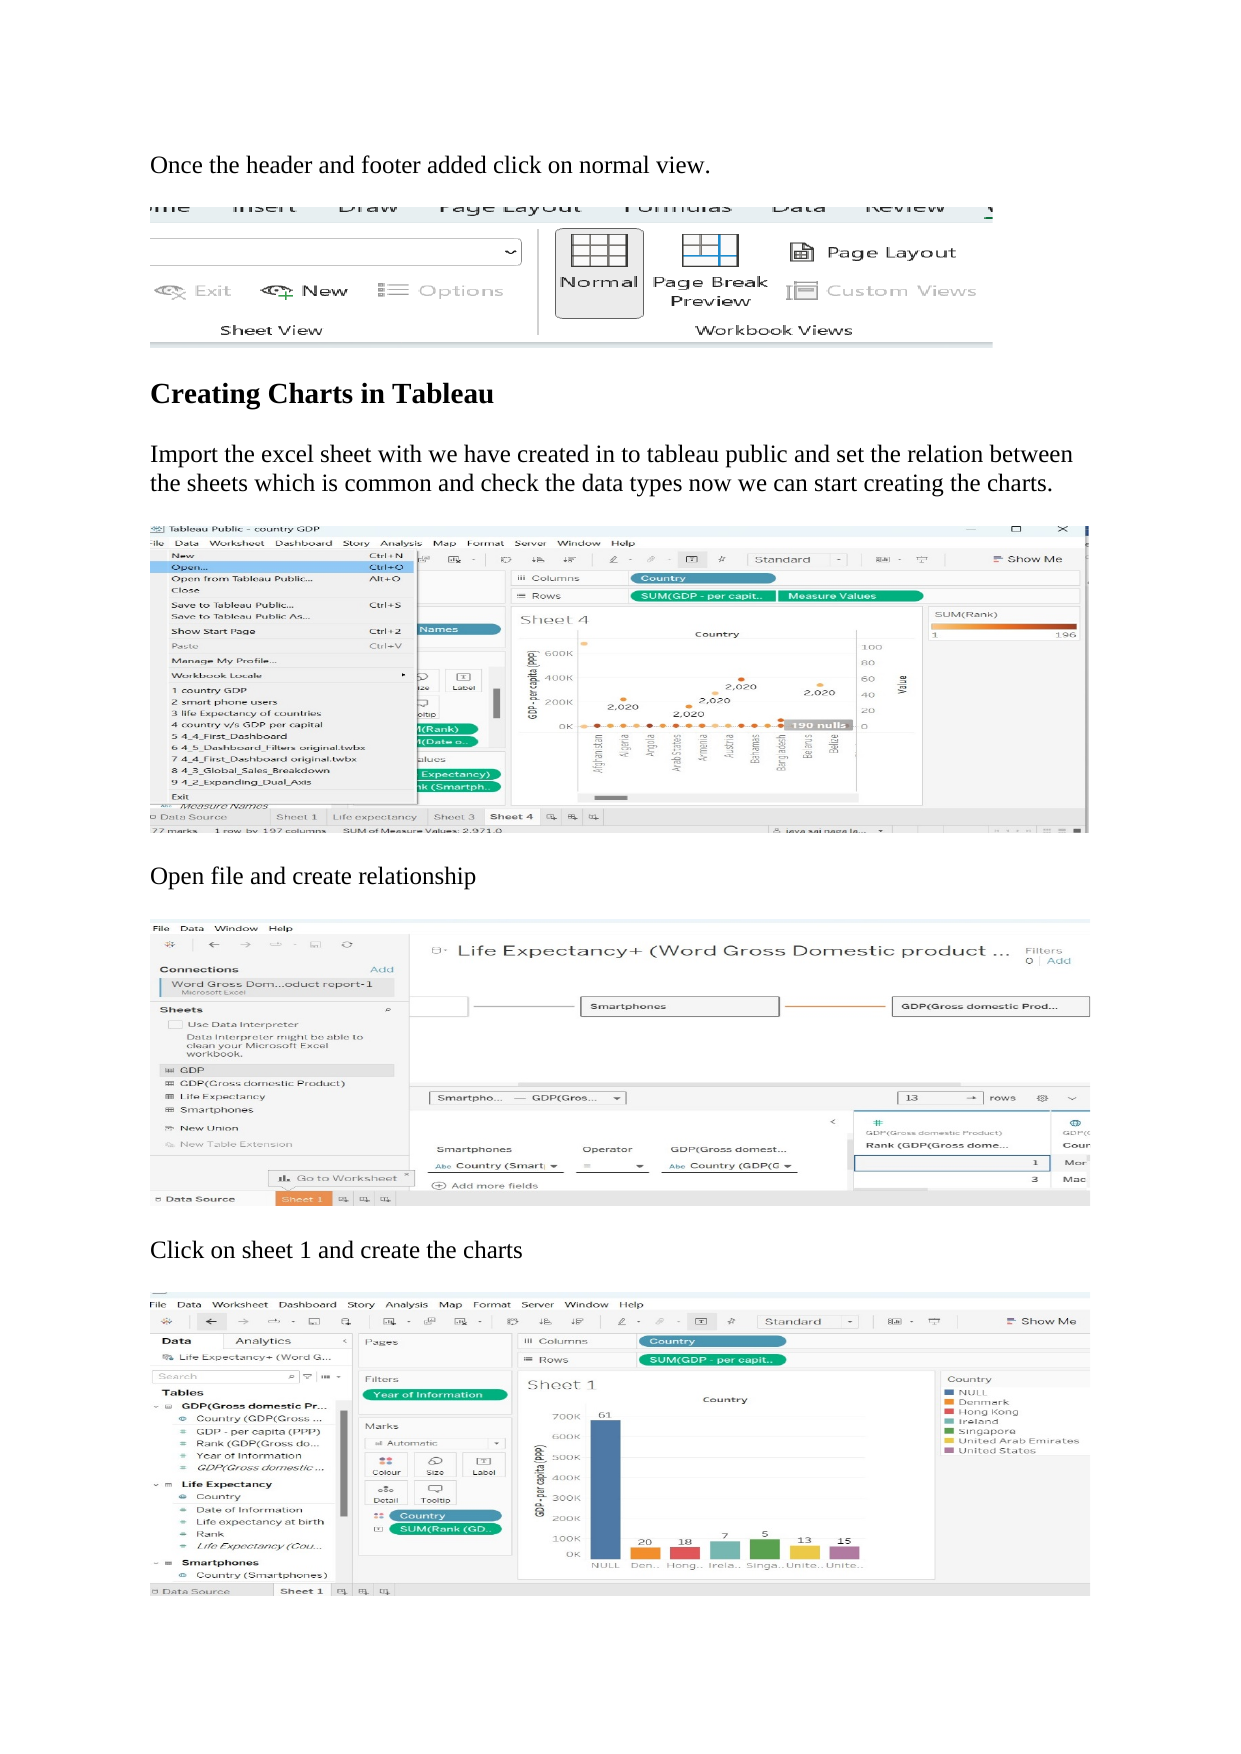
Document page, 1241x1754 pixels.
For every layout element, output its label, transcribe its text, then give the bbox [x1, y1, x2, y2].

text Open file and create relationship [150, 861, 1090, 890]
text Click on sheet 1 and create the charts [150, 1235, 1090, 1264]
picture [150, 207, 993, 348]
text Creating Charts in Tableau [150, 377, 1090, 410]
picture [150, 1292, 1091, 1596]
text Once the header and footer added click on normal view. [150, 150, 1090, 179]
picture [150, 919, 1091, 1206]
picture [150, 526, 1089, 833]
text Import the excel sheet with we have created in to tableau public and set the relation between the sheets which is common and check the data types now we can start creating the charts. [150, 439, 1090, 497]
